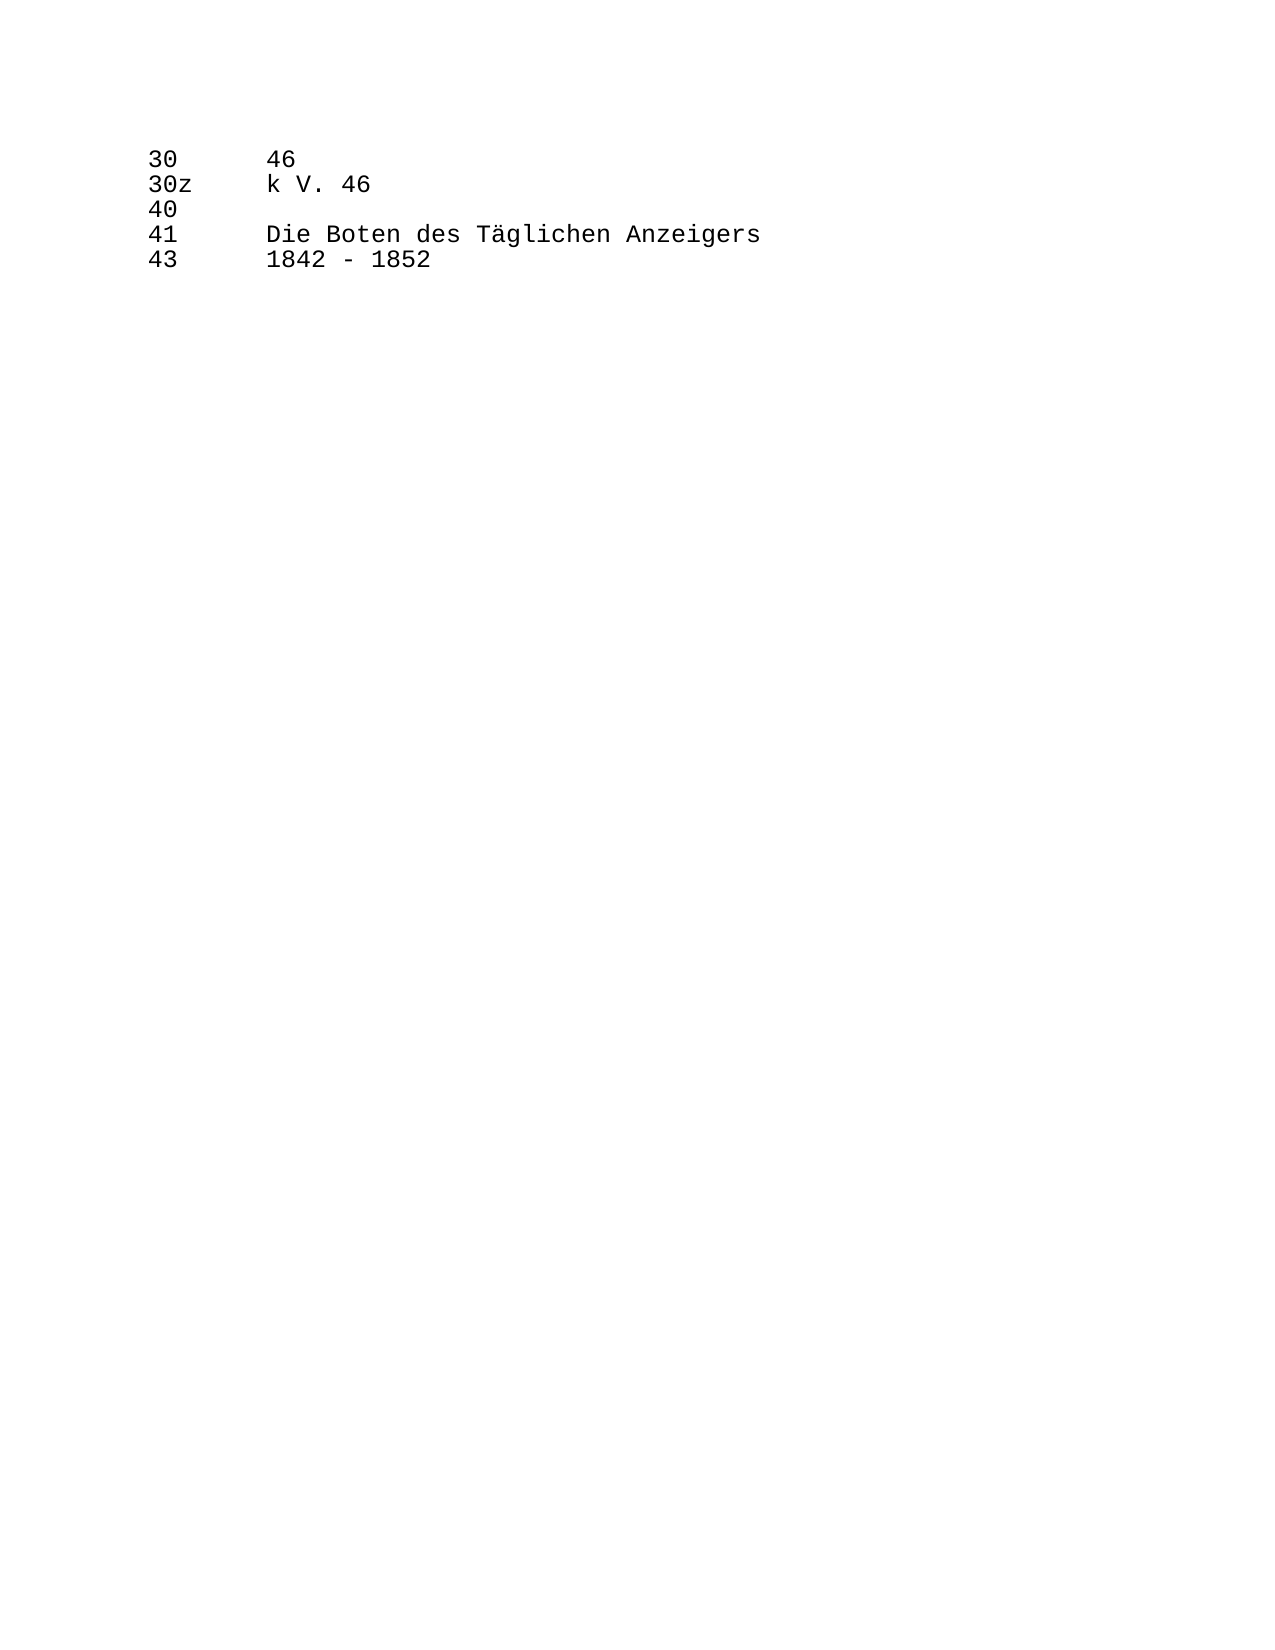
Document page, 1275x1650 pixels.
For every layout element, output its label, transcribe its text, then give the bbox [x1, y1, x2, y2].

text 40 <-> [148, 198, 1127, 223]
text 30z k V. 46 [148, 173, 1127, 198]
text 30 46 [148, 148, 1127, 173]
text 43 1842 - 1852 [148, 248, 1127, 273]
text 41 Die Boten des t[Täglichen Anzeiger]ts [148, 223, 1127, 248]
